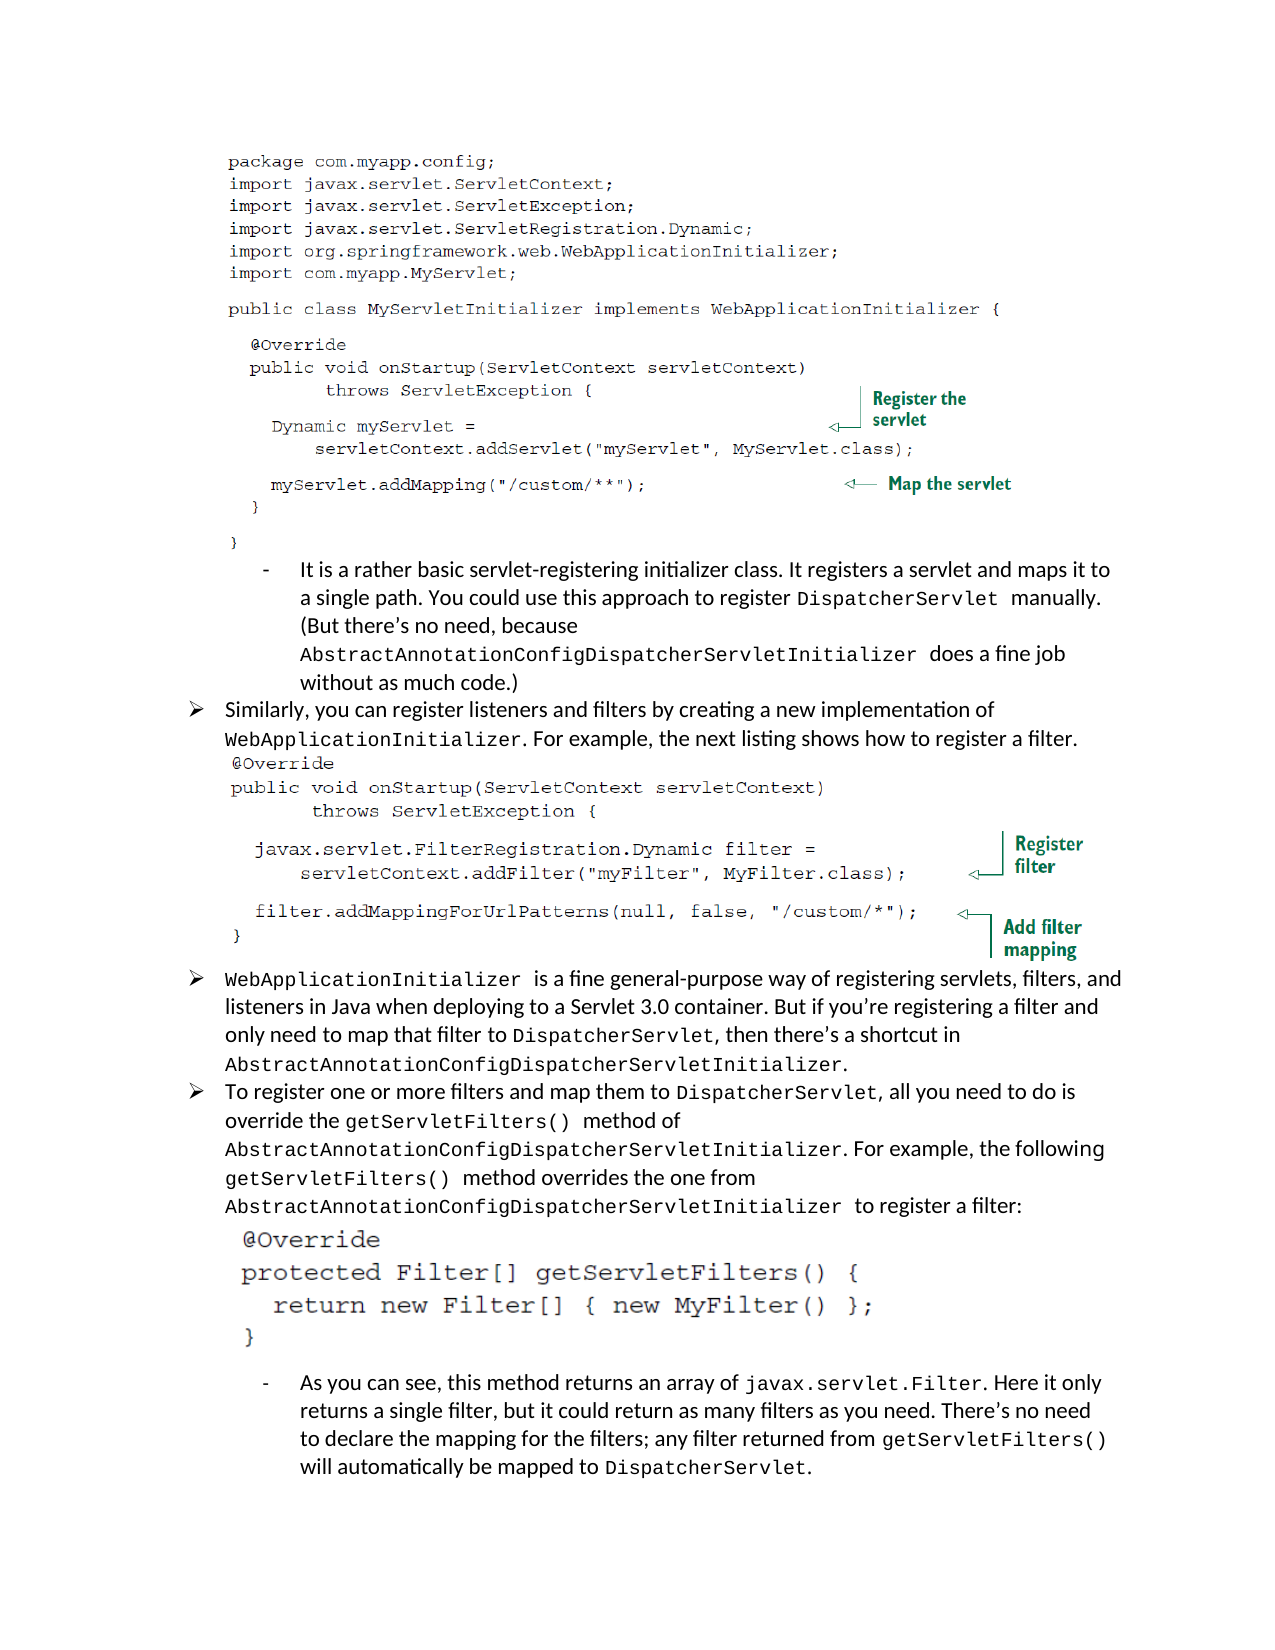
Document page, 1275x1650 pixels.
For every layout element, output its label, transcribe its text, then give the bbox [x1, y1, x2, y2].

text returns a single filter, but it could return as many filters as you need. There’s no need [225, 1396, 1125, 1424]
picture [225, 752, 1112, 964]
list WebApplicationInitializer is a fine general-purpose way of registering servlets, filters, and listeners in Java when deploying to a Servlet 3.0 container. But if you’re registering a filter and only need to map that filter to DispatcherServlet, then there’s a shortcut in AbstractAnnotationConfigDispatcherServletInitializer. [187, 964, 1125, 1077]
picture [225, 150, 1022, 555]
list Similarly, you can register listeners and filters by creating a new implementation of WebApplicationInitializer. For example, the next listing shows how to register a filter. [187, 696, 1125, 752]
picture [225, 1219, 885, 1368]
text to declare the mapping for the filters; any filter returned from getServletFilters() [225, 1424, 1125, 1452]
list To register one or more filters and map them to DispatcherServlet, all you need to do is override the getServletFilters() method of AbstractAnnotationConfigDispatcherServletInitializer. For example, the following getServletFilters() method overrides the one from AbstractAnnotationConfigDispatcherServletInitializer to register a filter: [187, 1077, 1125, 1219]
list It is a rather basic servlet-registering initializer class. It registers a servlet and maps it to a single path. You could use this approach to register DispatcherServlet manually. (But there’s no need, because AbstractAnnotationConfigDispatcherServletInitializer does a fine job without as much code.) [262, 555, 1125, 696]
text will automatically be mapped to DispatcherServlet. [300, 1452, 1125, 1481]
list As you can see, this method returns an array of javax.servlet.Filter. Here it only [262, 1368, 1125, 1396]
